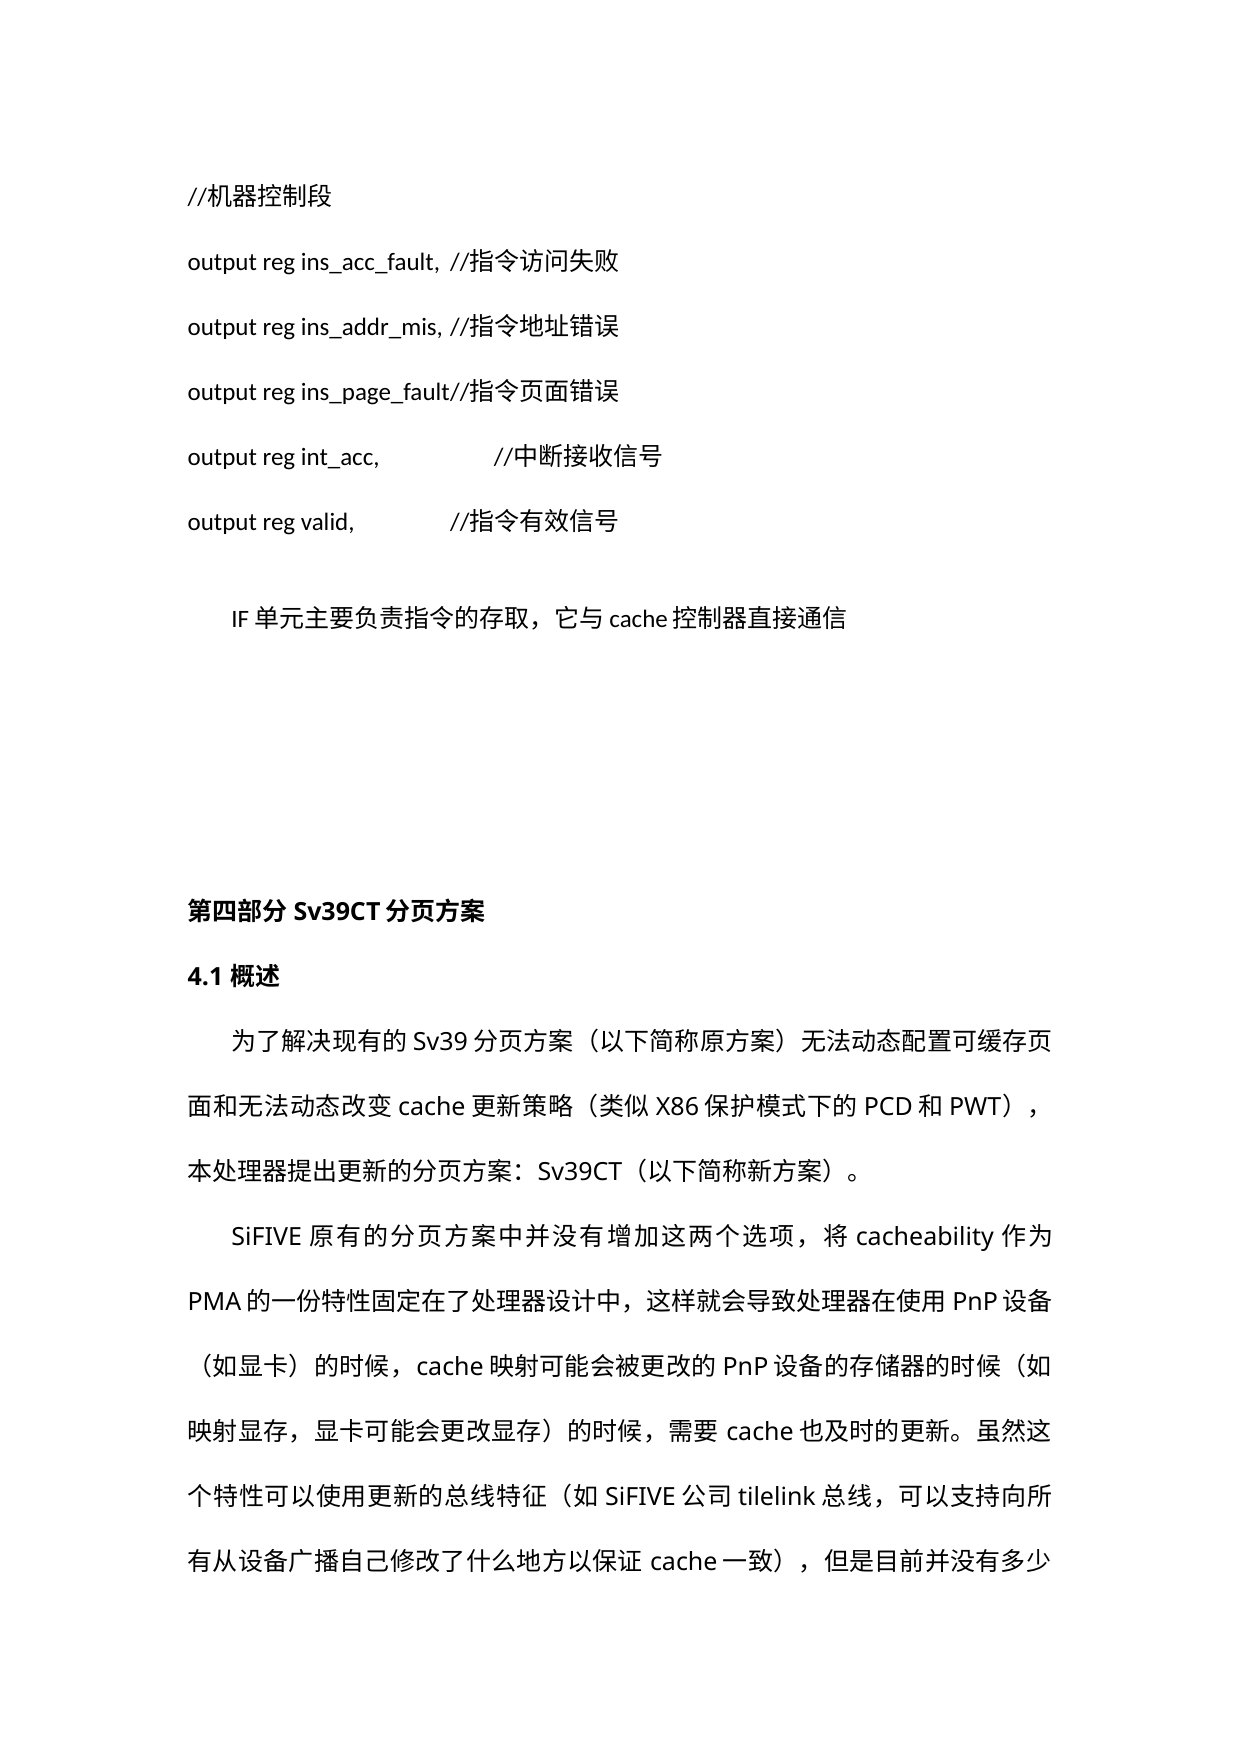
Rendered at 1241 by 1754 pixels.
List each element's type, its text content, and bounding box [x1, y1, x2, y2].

text output reg valid, //指令有效信号 [187, 487, 1053, 552]
text output reg int_acc, //中断接收信号 [187, 422, 1053, 487]
text output reg ins_page_fault //指令页面错误 [187, 357, 1053, 422]
text 4.1 概述 [187, 942, 1053, 1007]
text 为了解决现有的Sv39分页方案（以下简称原方案）无法动态配置可缓存页面和无法动态改变cache更新策略（类似X86保护模式下的PCD和PWT），本处理器提出更新的分页方案：Sv39CT（以下简称新方案）。 [187, 1007, 1053, 1202]
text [187, 1202, 1053, 1592]
text output reg ins_addr_mis, //指令地址错误 [187, 292, 1053, 357]
text output reg ins_acc_fault, //指令访问失败 [187, 227, 1053, 292]
text 第四部分 Sv39CT分页方案 [187, 877, 1053, 942]
text //机器控制段 [187, 162, 1053, 227]
text IF单元主要负责指令的存取，它与cache控制器直接通信 [187, 584, 1053, 649]
